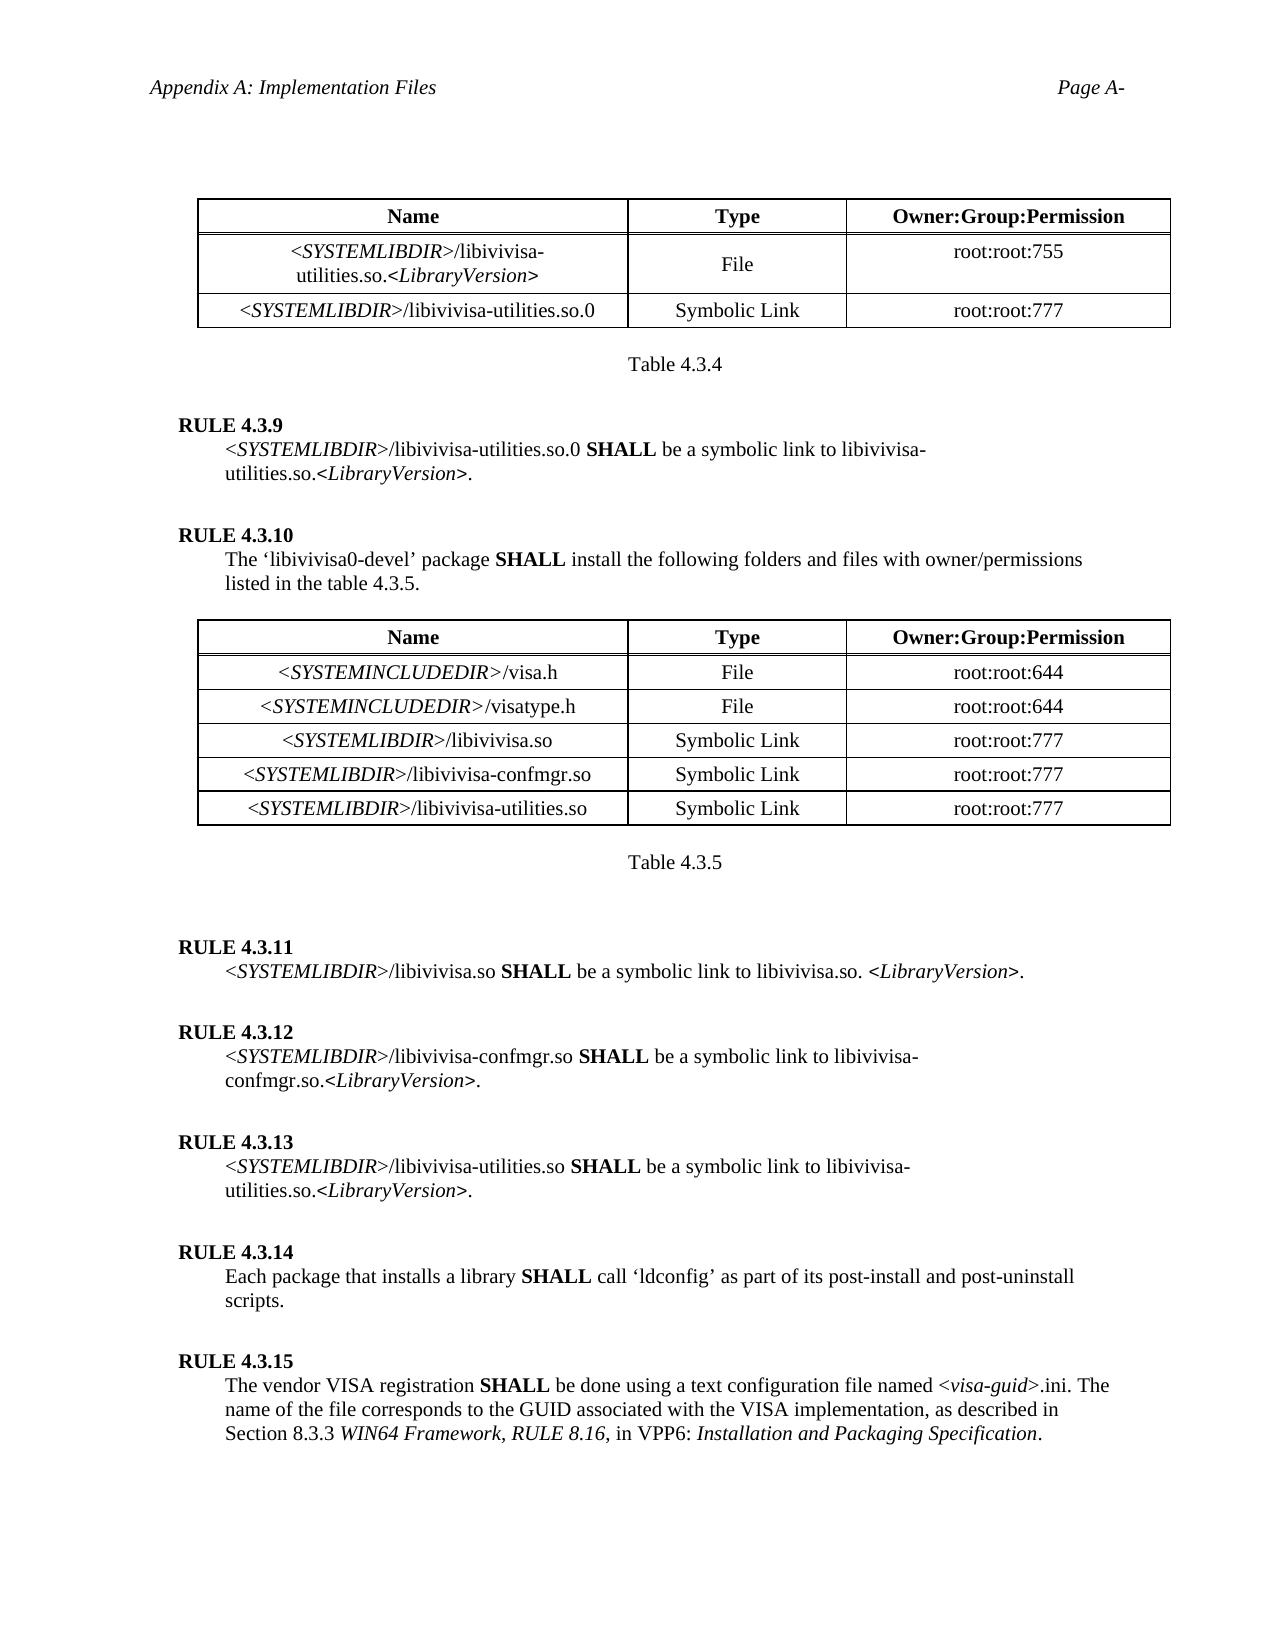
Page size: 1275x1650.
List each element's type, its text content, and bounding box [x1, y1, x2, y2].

table_header Type [629, 200, 846, 232]
table_header Name [199, 621, 627, 653]
text <SYSTEMLIBDIR>/libivivisa.so SHALL be a symbolic link to libivivisa.so. <LibraryVersion>. [225, 959, 1125, 984]
table_cell <SYSTEMLIBDIR>/libivivisa-utilities.so.0 [199, 294, 627, 327]
table_cell <SYSTEMLIBDIR>/libivivisa.so [199, 724, 627, 756]
text <SYSTEMLIBDIR>/libivivisa-utilities.so SHALL be a symbolic link to libivivisa-utilities.so.<LibraryVersion>. [225, 1154, 1125, 1203]
table_cell <SYSTEMLIBDIR>/libivivisa-utilities.so [199, 792, 627, 824]
table_header Owner:Group:Permission [847, 200, 1170, 232]
table_cell Symbolic Link [629, 724, 846, 756]
table_cell root:root:777 [847, 724, 1170, 756]
table_cell Symbolic Link [629, 758, 846, 790]
table_cell Symbolic Link [629, 792, 846, 824]
table_cell <SYSTEMINCLUDEDIR>/visa.h [199, 656, 627, 688]
table_cell root:root:755 [847, 235, 1170, 293]
table_header Type [629, 621, 846, 653]
table_cell root:root:644 [847, 690, 1170, 722]
table_cell <SYSTEMLIBDIR>/libivivisa-utilities.so.<LibraryVersion> [199, 235, 627, 293]
text <SYSTEMLIBDIR>/libivivisa-confmgr.so SHALL be a symbolic link to libivivisa-confmgr.so.<LibraryVersion>. [225, 1044, 1125, 1093]
table_header Name [199, 200, 627, 232]
table_header Owner:Group:Permission [847, 621, 1170, 653]
table_cell File [629, 690, 846, 722]
text Each package that installs a library SHALL call ‘ldconfig’ as part of its post-install and post-uninstall scripts. [225, 1264, 1125, 1312]
text <SYSTEMLIBDIR>/libivivisa-utilities.so.0 SHALL be a symbolic link to libivivisa-utilities.so.<LibraryVersion>. [225, 437, 1125, 486]
text The ‘libivivisa0-devel’ package SHALL install the following folders and files with owner/permissions listed in the table 4.3.5. [225, 547, 1125, 595]
table_cell root:root:644 [847, 656, 1170, 688]
text Table 4.3.5 [225, 850, 1125, 874]
text The vendor VISA registration SHALL be done using a text configuration file named <visa-guid>.ini. The name of the file corresponds to the GUID associated with the VISA implementation, as described in Section 8.3.3 WIN64 Framework, RULE 8.16, in VPP6: Installation and Packaging Specification. [225, 1373, 1125, 1445]
table_cell Symbolic Link [629, 294, 846, 327]
table_cell <SYSTEMINCLUDEDIR>/visatype.h [199, 690, 627, 722]
table_cell <SYSTEMLIBDIR>/libivivisa-confmgr.so [199, 758, 627, 790]
table_cell File [629, 235, 846, 293]
table_cell root:root:777 [847, 792, 1170, 824]
table_cell File [629, 656, 846, 688]
text Table 4.3.4 [225, 352, 1125, 376]
table_cell root:root:777 [847, 294, 1170, 327]
table_cell root:root:777 [847, 758, 1170, 790]
